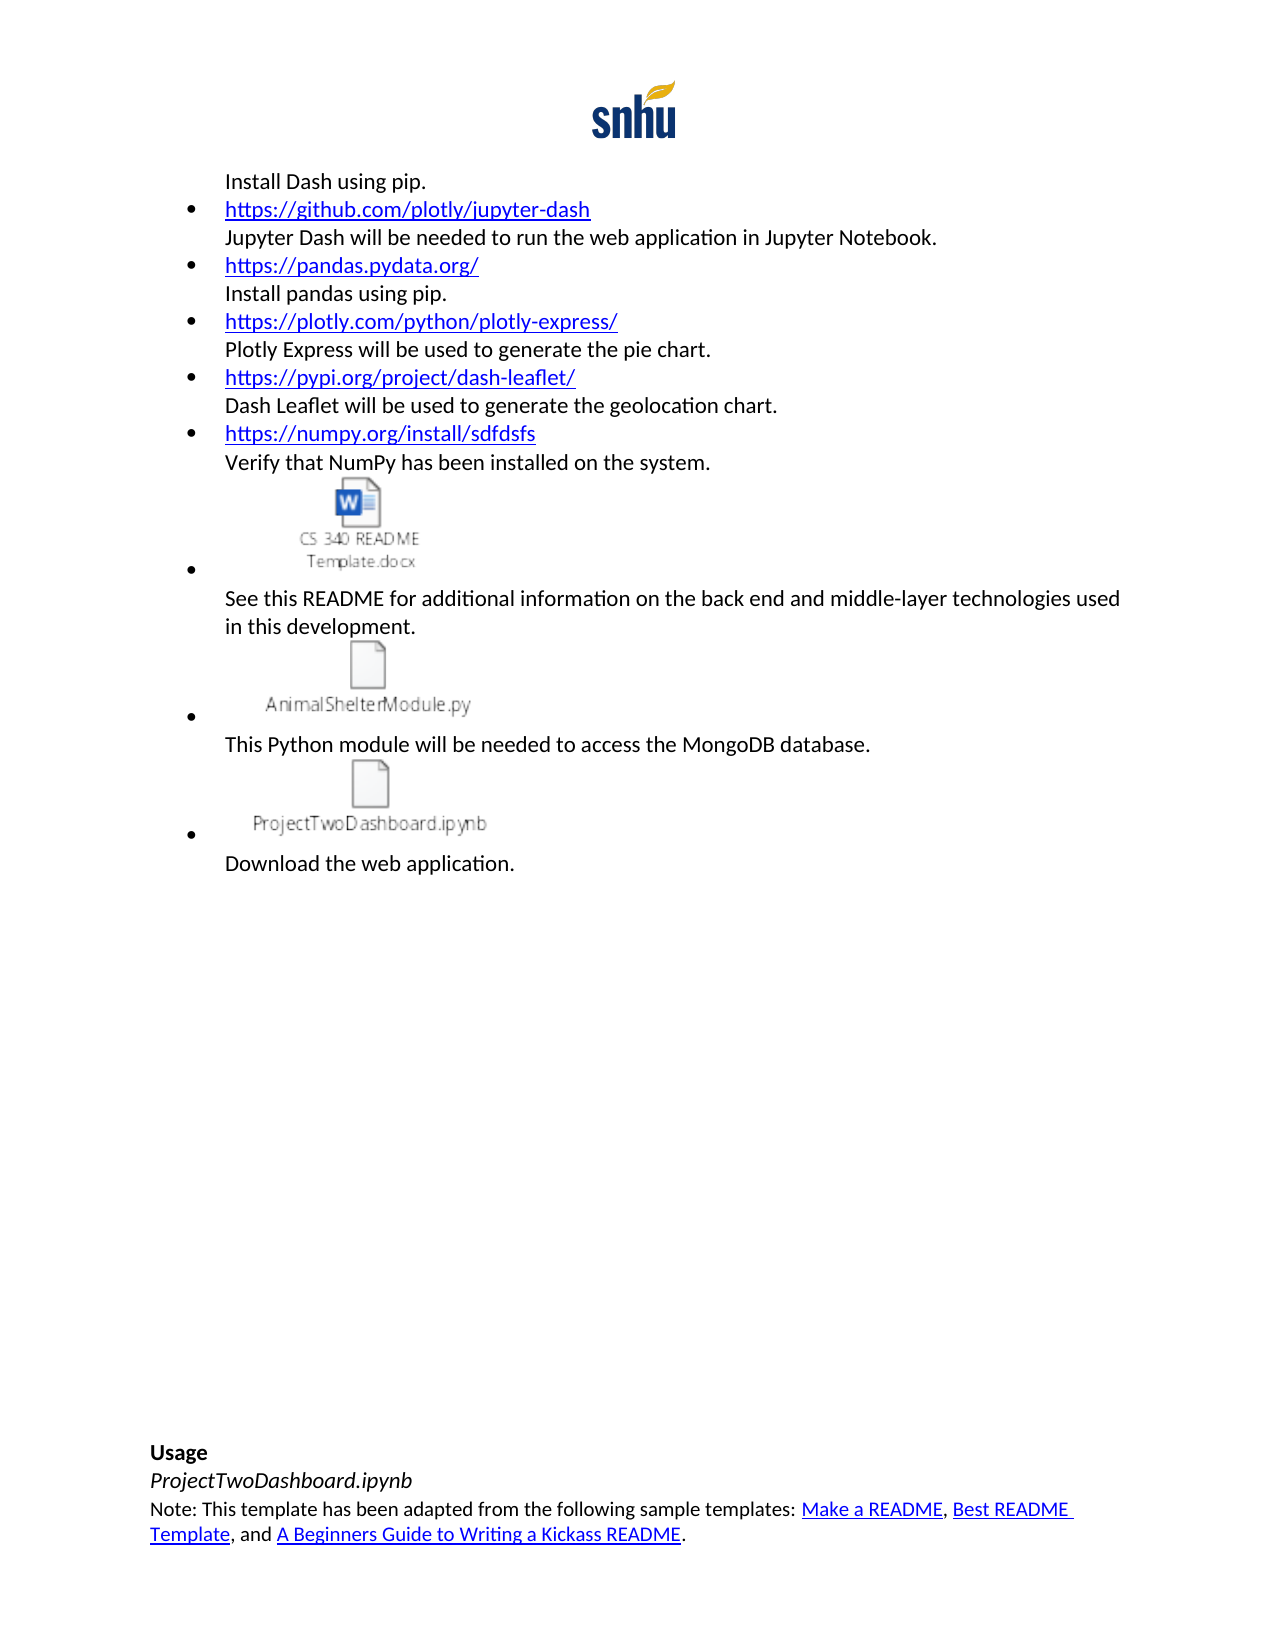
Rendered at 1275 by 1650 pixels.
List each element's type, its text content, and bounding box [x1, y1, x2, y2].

list This Python module will be needed to access the MongoDB database. [225, 731, 1125, 759]
list https://pandas.pydata.org/ [187, 251, 1125, 279]
list Verify that NumPy has been installed on the system. [225, 448, 1125, 476]
list https://plotly.com/python/plotly-express/ [187, 307, 1125, 336]
list Jupyter Dash will be needed to run the web application in Jupyter Notebook. [225, 223, 1125, 251]
list See this README for additional information on the back end and middle-layer technologies used in this development. [225, 584, 1125, 640]
list Plotly Express will be used to generate the pie chart. [225, 336, 1125, 363]
subtitle Usage [150, 1438, 1125, 1466]
text ProjectTwoDashboard.ipynb [150, 1466, 1125, 1494]
list Install Dash using pip. [225, 167, 1125, 195]
list Install pandas using pip. [225, 279, 1125, 307]
list https://pypi.org/project/dash-leaflet/ [187, 363, 1125, 392]
list https://numpy.org/install/sdfdsfs [187, 419, 1125, 448]
picture [573, 75, 702, 147]
list Dash Leaflet will be used to generate the geolocation chart. [225, 392, 1125, 419]
list Download the web application. [225, 849, 1125, 877]
list https://github.com/plotly/jupyter-dash [187, 195, 1125, 223]
